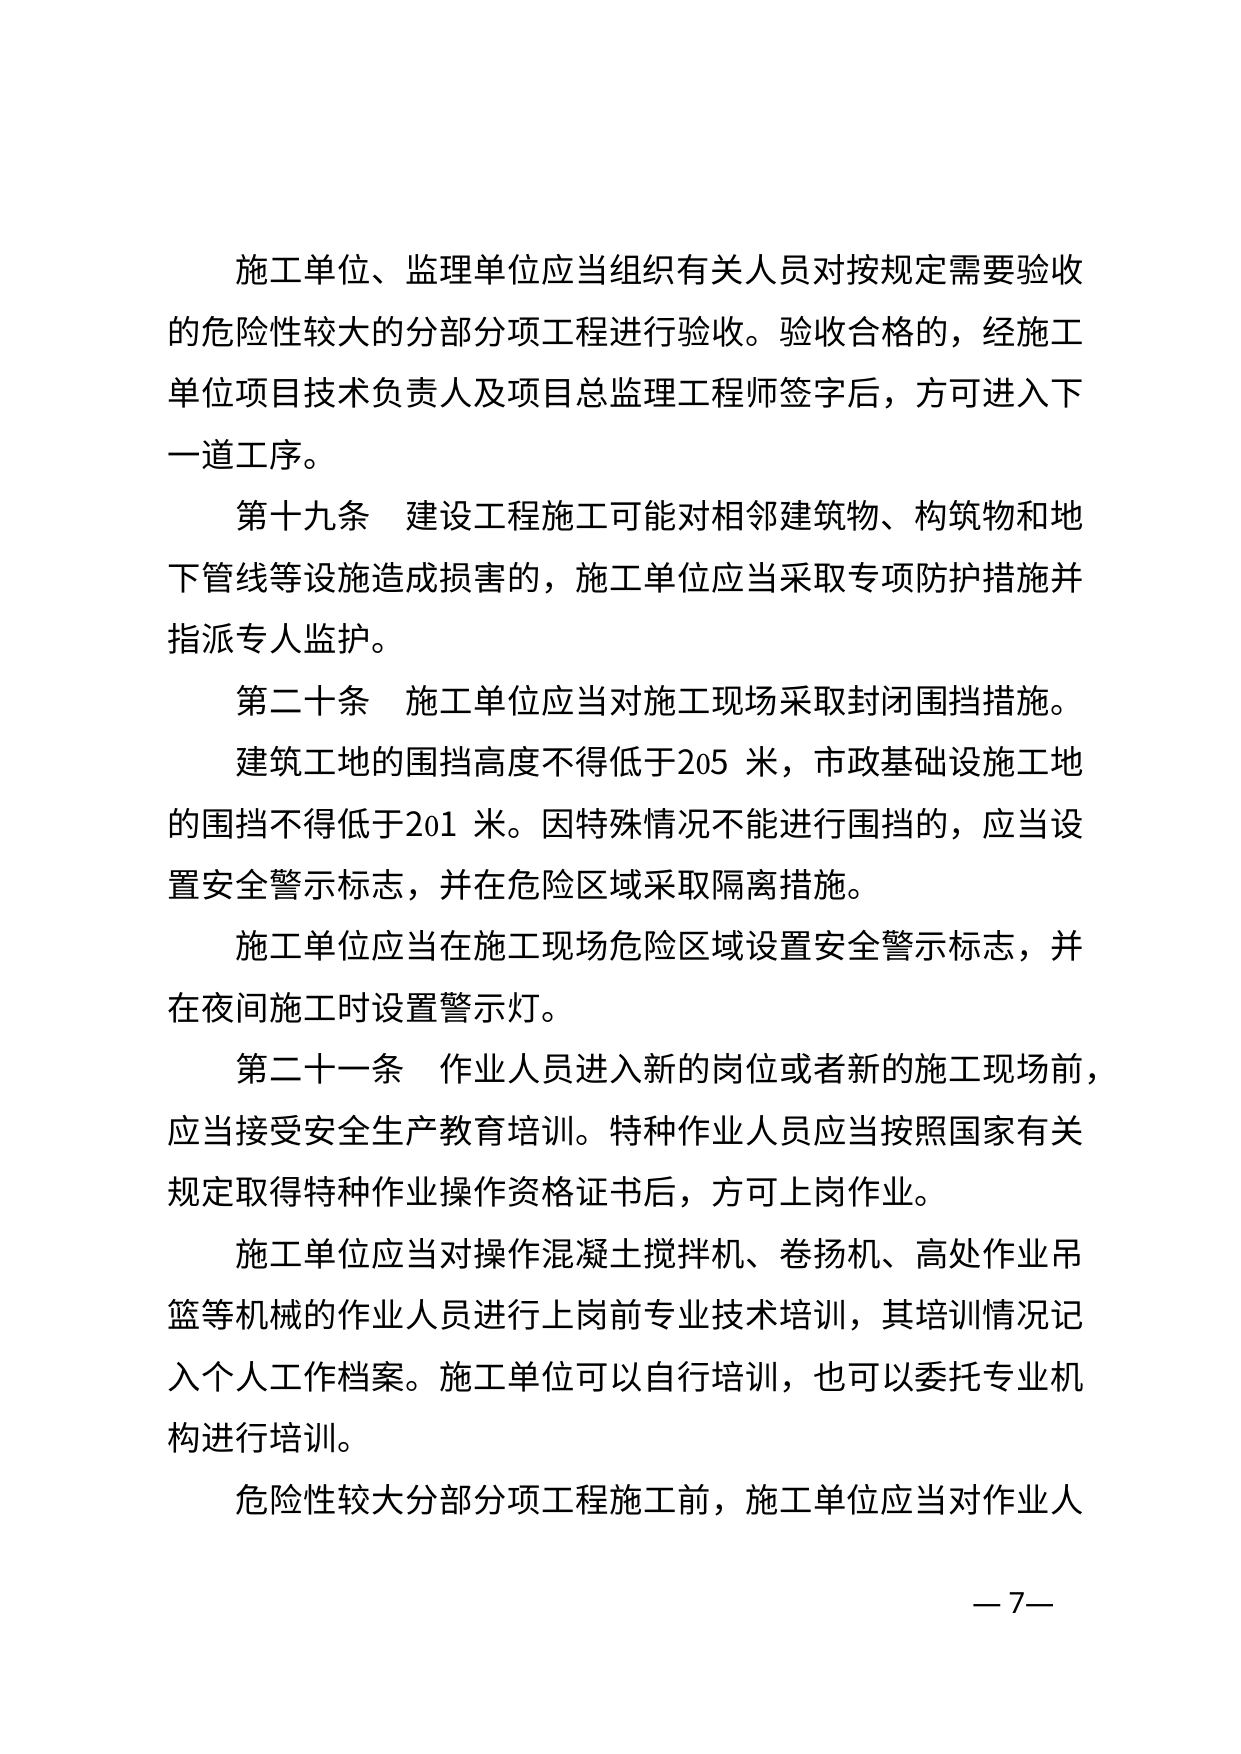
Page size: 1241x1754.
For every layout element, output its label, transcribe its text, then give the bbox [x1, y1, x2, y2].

text 第二十一条 作业人员进入新的岗位或者新的施工现场前，应当接受安全生产教育培训。特种作业人员应当按照国家有关规定取得特种作业操作资格证书后，方可上岗作业。 [168, 1037, 1084, 1221]
text 施工单位应当对操作混凝土搅拌机、卷扬机、高处作业吊篮等机械的作业人员进行上岗前专业技术培训，其培训情况记入个人工作档案。施工单位可以自行培训，也可以委托专业机构进行培训。 [168, 1221, 1084, 1467]
text 施工单位、监理单位应当组织有关人员对按规定需要验收的危险性较大的分部分项工程进行验收。验收合格的，经施工单位项目技术负责人及项目总监理工程师签字后，方可进入下一道工序。 [168, 238, 1084, 483]
text 建筑工地的围挡高度不得低于25米，市政基础设施工地的围挡不得低于21米。因特殊情况不能进行围挡的，应当设置安全警示标志，并在危险区域采取隔离措施。 [168, 729, 1084, 914]
text 施工单位应当在施工现场危险区域设置安全警示标志，并在夜间施工时设置警示灯。 [168, 914, 1084, 1037]
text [168, 1467, 1084, 1528]
text 第二十条 施工单位应当对施工现场采取封闭围挡措施。 [168, 668, 1084, 729]
text 第十九条 建设工程施工可能对相邻建筑物、构筑物和地下管线等设施造成损害的，施工单位应当采取专项防护措施并指派专人监护。 [168, 483, 1084, 668]
